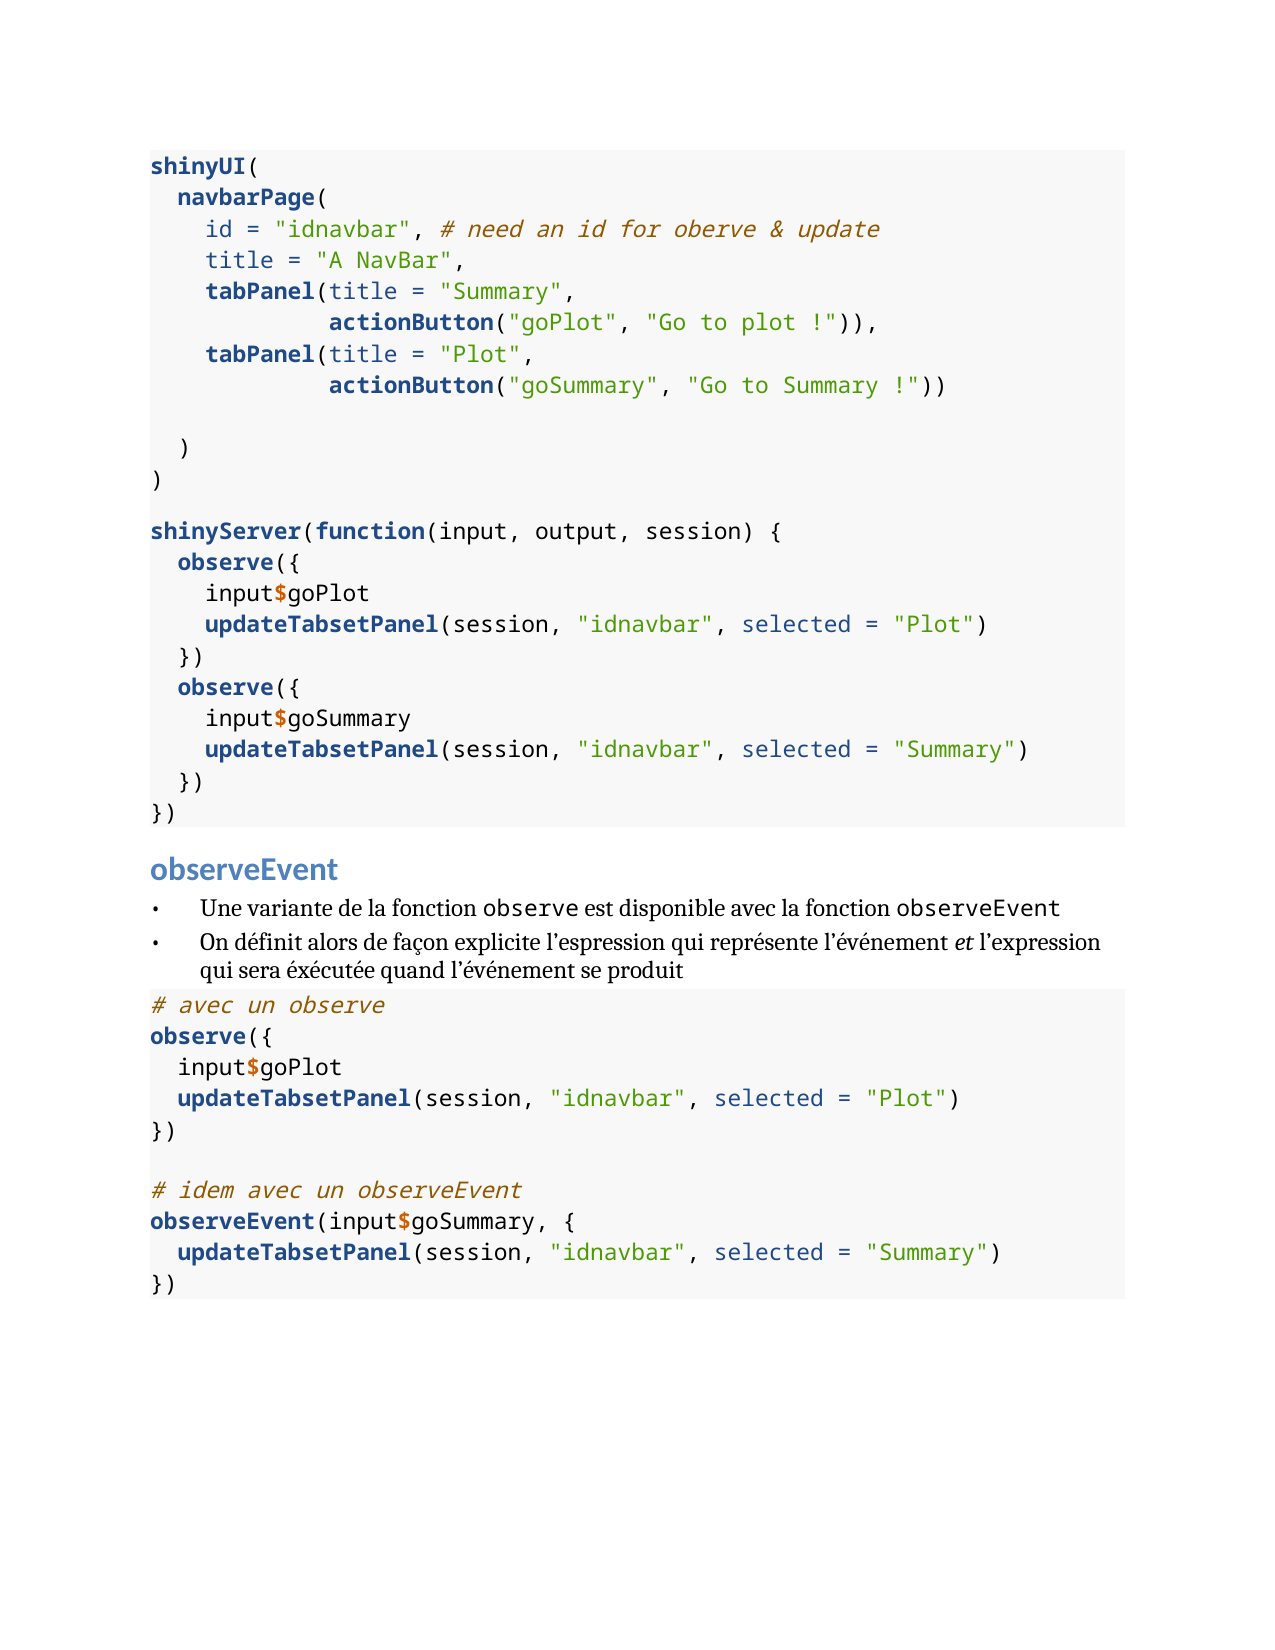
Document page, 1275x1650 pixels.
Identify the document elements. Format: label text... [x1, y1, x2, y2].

text shinyUI( navbarPage( id = "idnavbar", # need an id for oberve & update title = "A NavBar", tabPanel(title = "Summary", actionButton("goPlot", "Go to plot !")), tabPanel(title = "Plot", actionButton("goSummary", "Go to Summary !")) ) ) [150, 150, 1125, 494]
subtitle observeEvent [150, 848, 1125, 889]
text # avec un observe observe({ input$goPlot updateTabsetPanel(session, "idnavbar", selected = "Plot") }) # idem avec un observeEvent observeEvent(input$goSummary, { updateTabsetPanel(session, "idnavbar", selected = "Summary") }) [150, 989, 1125, 1299]
text shinyServer(function(input, output, session) { observe({ input$goPlot updateTabsetPanel(session, "idnavbar", selected = "Plot") }) observe({ input$goSummary updateTabsetPanel(session, "idnavbar", selected = "Summary") }) }) [150, 514, 1125, 827]
list On définit alors de façon explicite l’espression qui représente l’événement et l’expression qui sera éxécutée quand l’événement se produit [150, 927, 1125, 985]
list Une variante de la fonction observe est disponible avec la fonction observeEvent [150, 892, 1125, 924]
